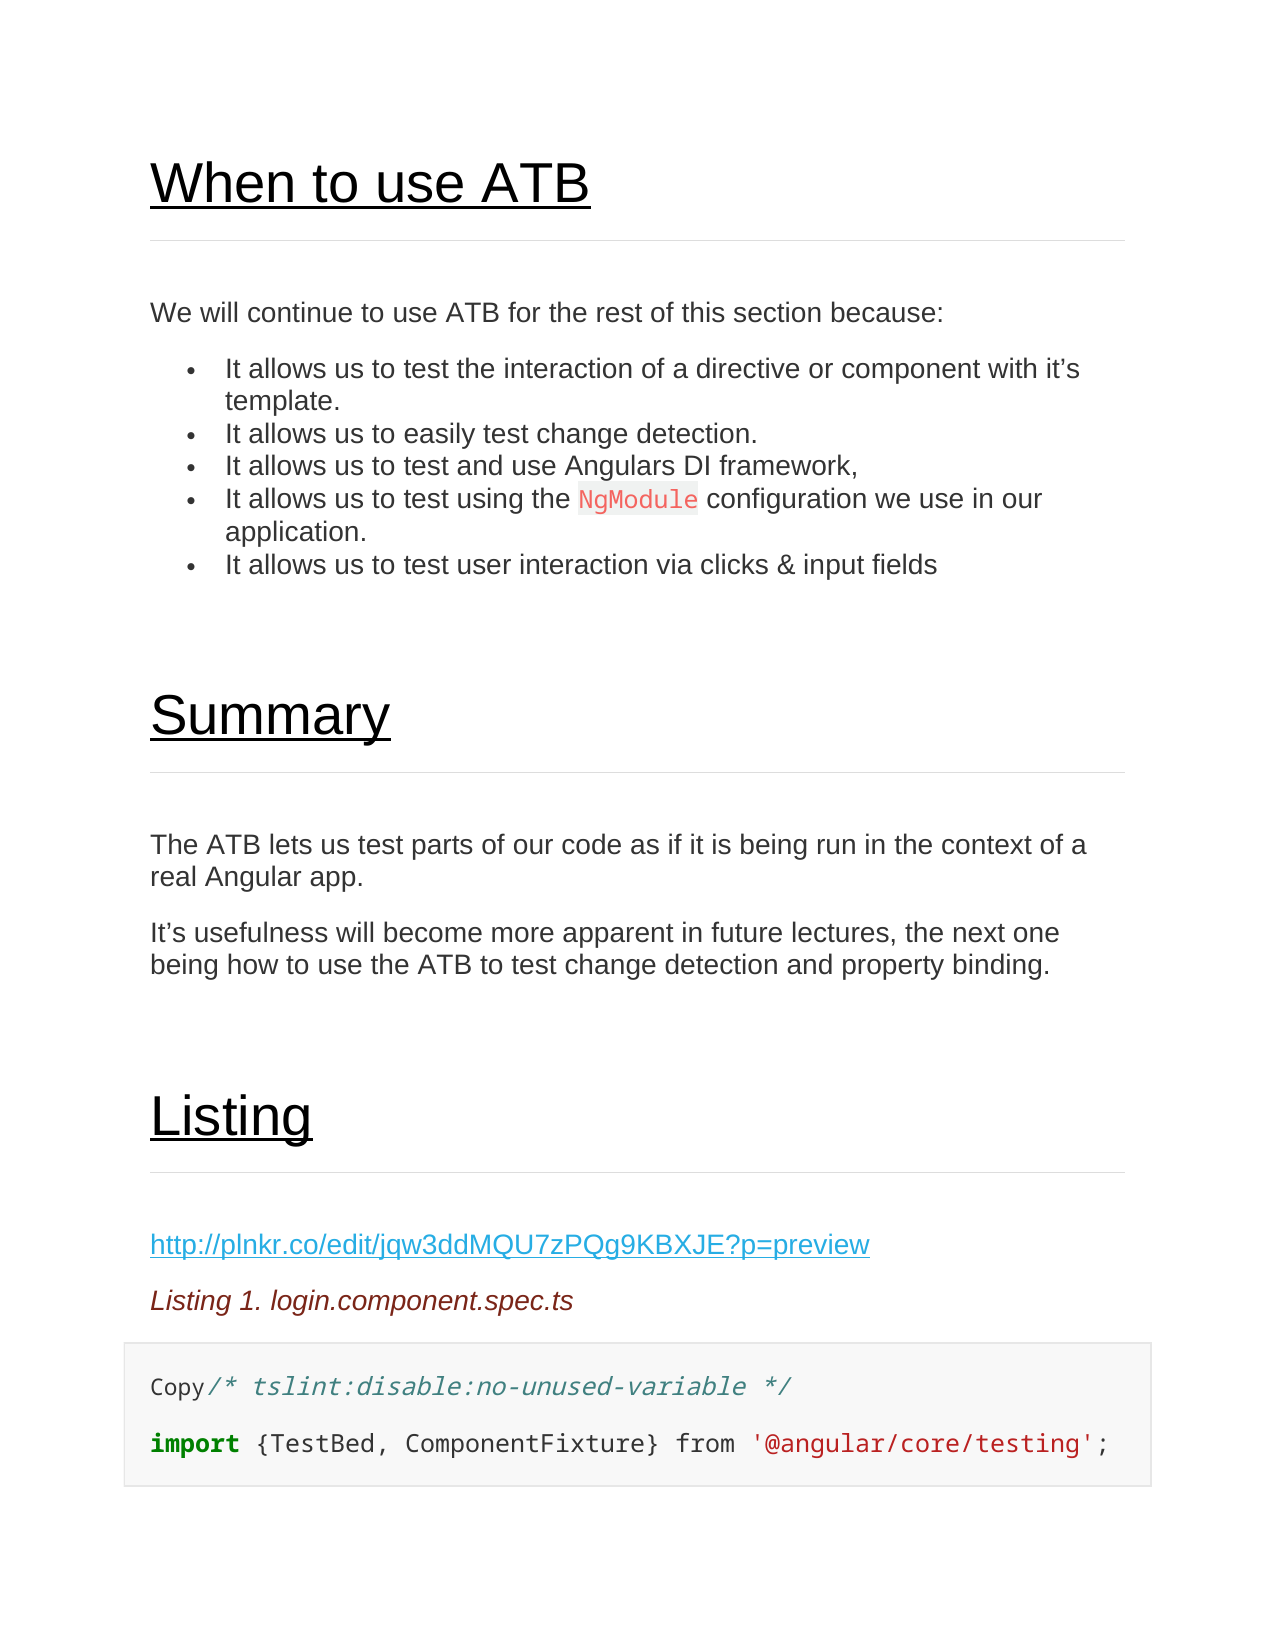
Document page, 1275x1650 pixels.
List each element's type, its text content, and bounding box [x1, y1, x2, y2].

list It allows us to test and use Angulars DI framework, [187, 449, 1125, 481]
subtitle Summary [150, 682, 1125, 772]
text It’s usefulness will become more apparent in future lectures, the next one being how to use the ATB to test change detection and property binding. [150, 916, 1125, 981]
subtitle Listing [150, 1082, 1125, 1172]
text http://plnkr.co/edit/jqw3ddMQU7zPQg9KBXJE?p=preview [150, 1228, 1125, 1261]
text Copy/* tslint:disable:no-unused-variable */ [125, 1344, 1150, 1399]
list It allows us to test user interaction via clicks & input fields [187, 548, 1125, 580]
list It allows us to easily test change detection. [187, 417, 1125, 449]
text Listing 1. login.component.spec.ts [150, 1284, 1125, 1316]
subtitle When to use ATB [150, 150, 1125, 240]
list It allows us to test using the NgModule configuration we use in our application. [187, 481, 1125, 548]
text import {TestBed, ComponentFixture} from '@angular/core/testing'; [125, 1399, 1150, 1485]
text The ATB lets us test parts of our code as if it is being run in the context of a real Angular app. [150, 828, 1125, 892]
text We will continue to use ATB for the rest of this section because: [150, 296, 1125, 328]
list It allows us to test the interaction of a directive or component with it’s template. [187, 352, 1125, 417]
